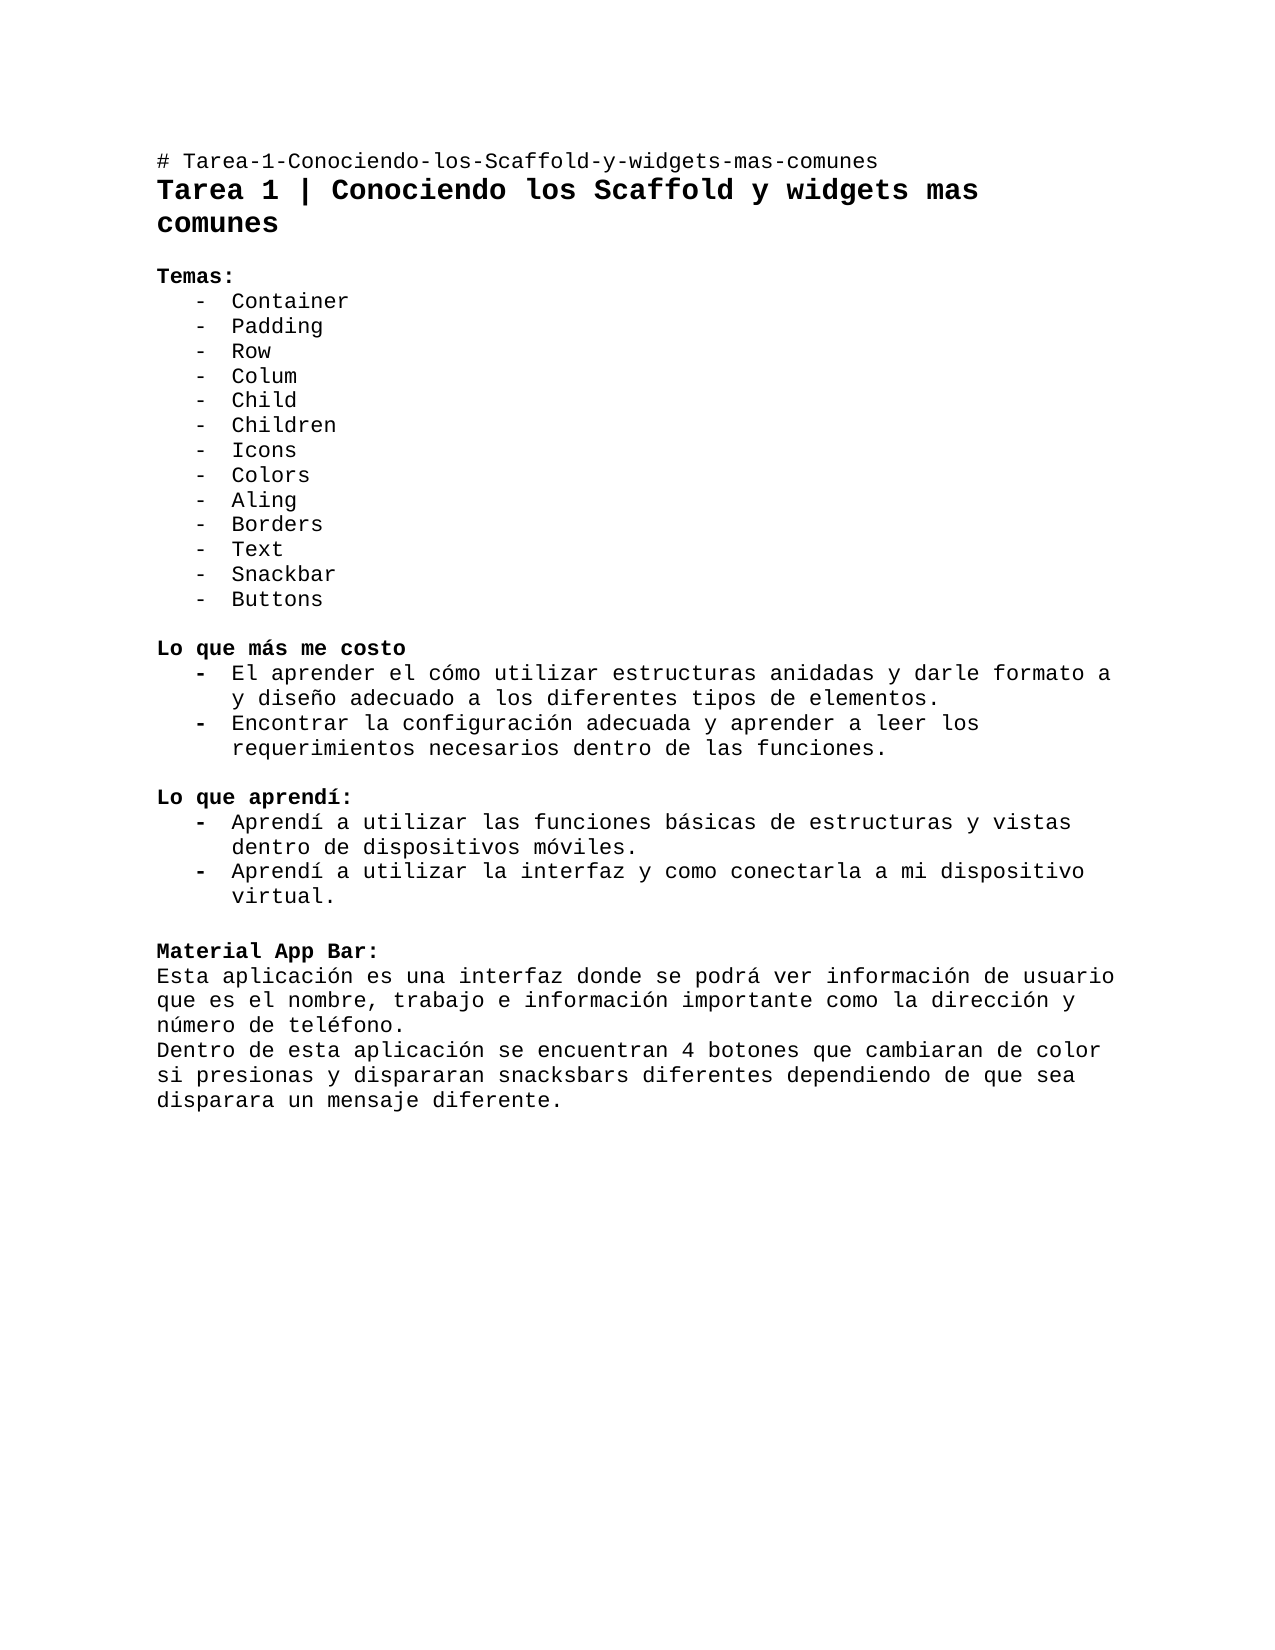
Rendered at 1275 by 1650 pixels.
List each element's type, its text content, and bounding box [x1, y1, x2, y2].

text # Tarea-1-Conociendo-los-Scaffold-y-widgets-mas-comunes [156, 150, 1118, 175]
text Tarea 1 | Conociendo los Scaffold y widgets mas comunes [156, 175, 1118, 241]
text Lo que más me costo [156, 637, 1118, 662]
text Dentro de esta aplicación se encuentran 4 botones que cambiaran de color si presionas y dispararan snacksbars diferentes dependiendo de que sea disparara un mensaje diferente. [156, 1039, 1118, 1113]
list Aprendí a utilizar las funciones básicas de estructuras y vistas dentro de dispositivos móviles. [194, 811, 1118, 861]
list Children [194, 414, 1118, 439]
list Colors [194, 464, 1118, 489]
list Container [194, 290, 1118, 315]
text Temas: [156, 266, 1118, 290]
list Text [194, 538, 1118, 563]
text Lo que aprendí: [156, 786, 1118, 811]
list Buttons [194, 588, 1118, 613]
list Padding [194, 315, 1118, 340]
text Esta aplicación es una interfaz donde se podrá ver información de usuario que es el nombre, trabajo e información importante como la dirección y número de teléfono. [156, 965, 1118, 1039]
text Material App Bar: [156, 940, 1118, 965]
list Encontrar la configuración adecuada y aprender a leer los requerimientos necesarios dentro de las funciones. [194, 712, 1118, 761]
list Row [194, 340, 1118, 365]
list Aling [194, 489, 1118, 513]
list Borders [194, 513, 1118, 538]
list Child [194, 389, 1118, 414]
list El aprender el cómo utilizar estructuras anidadas y darle formato a y diseño adecuado a los diferentes tipos de elementos. [194, 662, 1118, 712]
list Colum [194, 365, 1118, 389]
list Icons [194, 439, 1118, 464]
list Snackbar [194, 563, 1118, 588]
list Aprendí a utilizar la interfaz y como conectarla a mi dispositivo virtual. [194, 861, 1118, 910]
